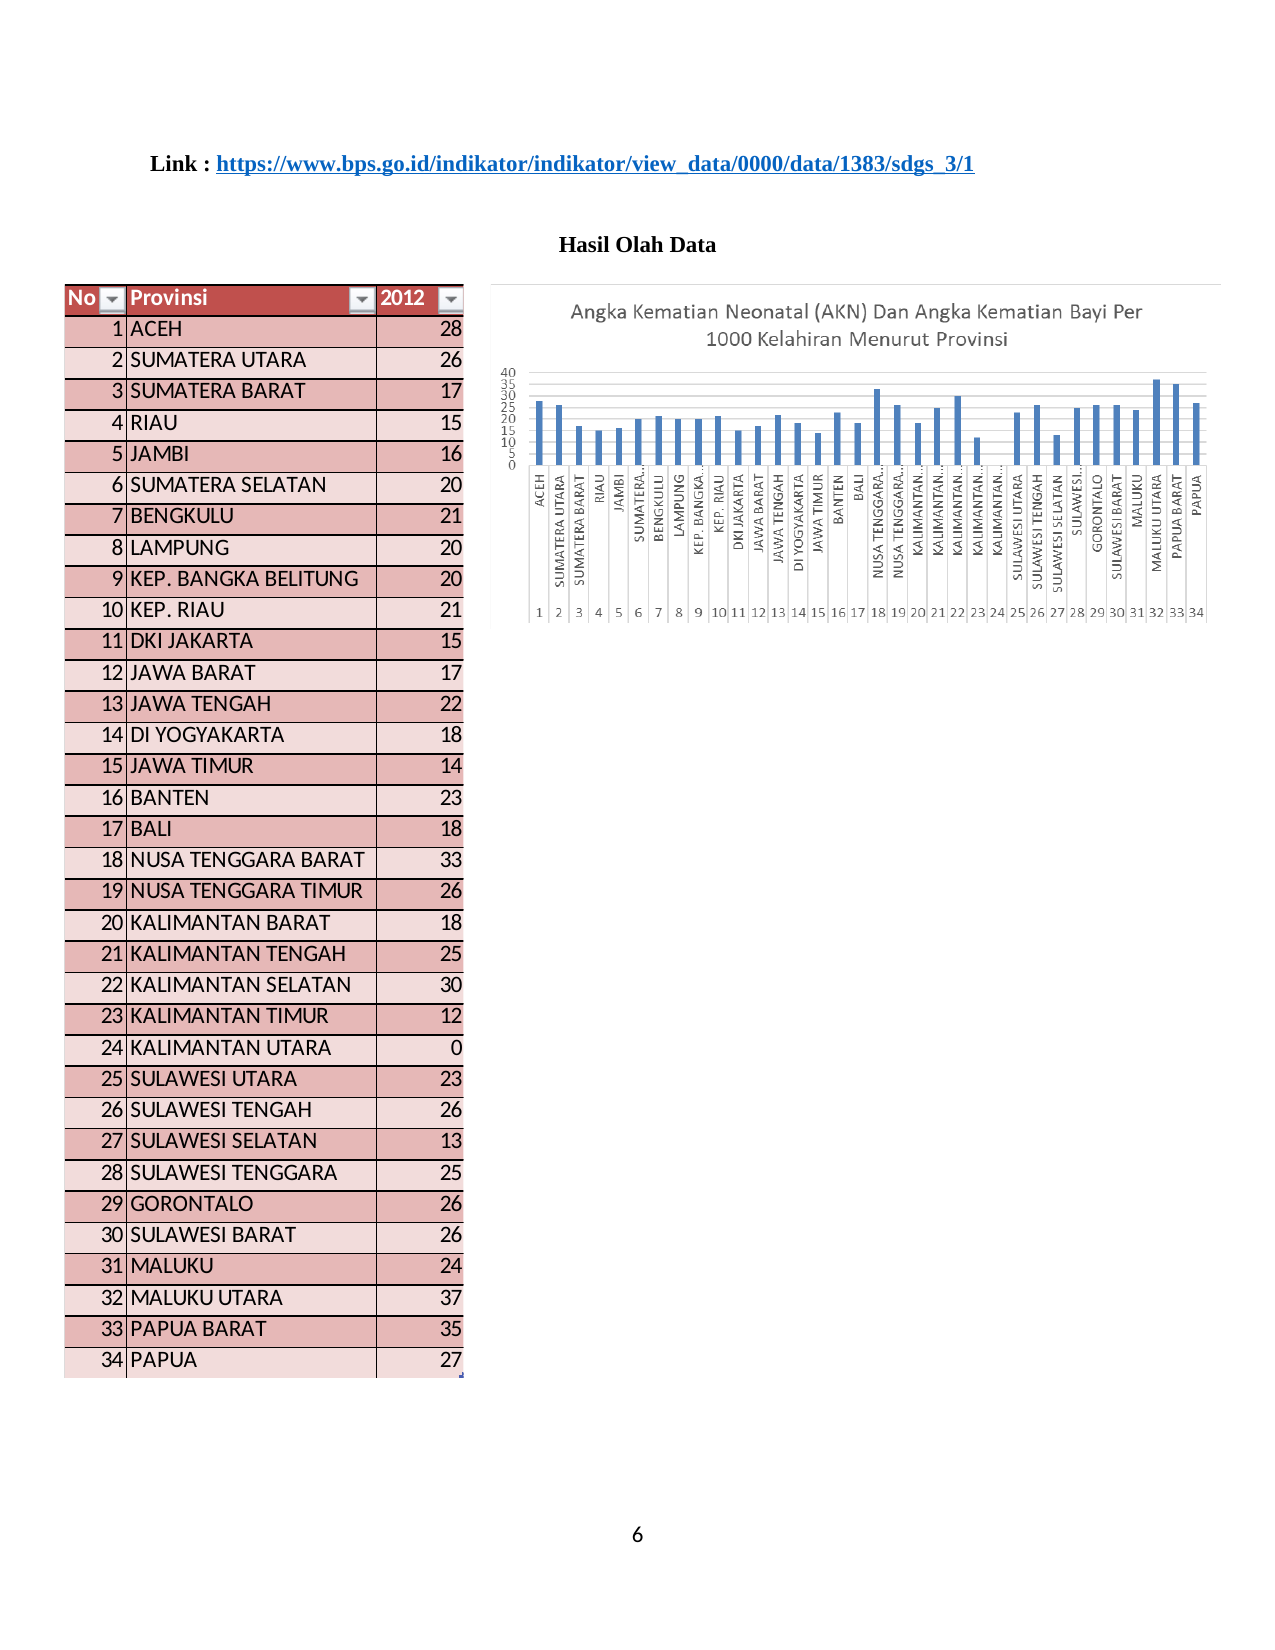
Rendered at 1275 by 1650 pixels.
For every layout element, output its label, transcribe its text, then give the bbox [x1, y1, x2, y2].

list Hasil Olah Data [150, 231, 1125, 258]
list Link : https://www.bps.go.id/indikator/indikator/view_data/0000/data/1383/sdgs_3/1 [150, 150, 1125, 176]
picture [489, 284, 1220, 628]
